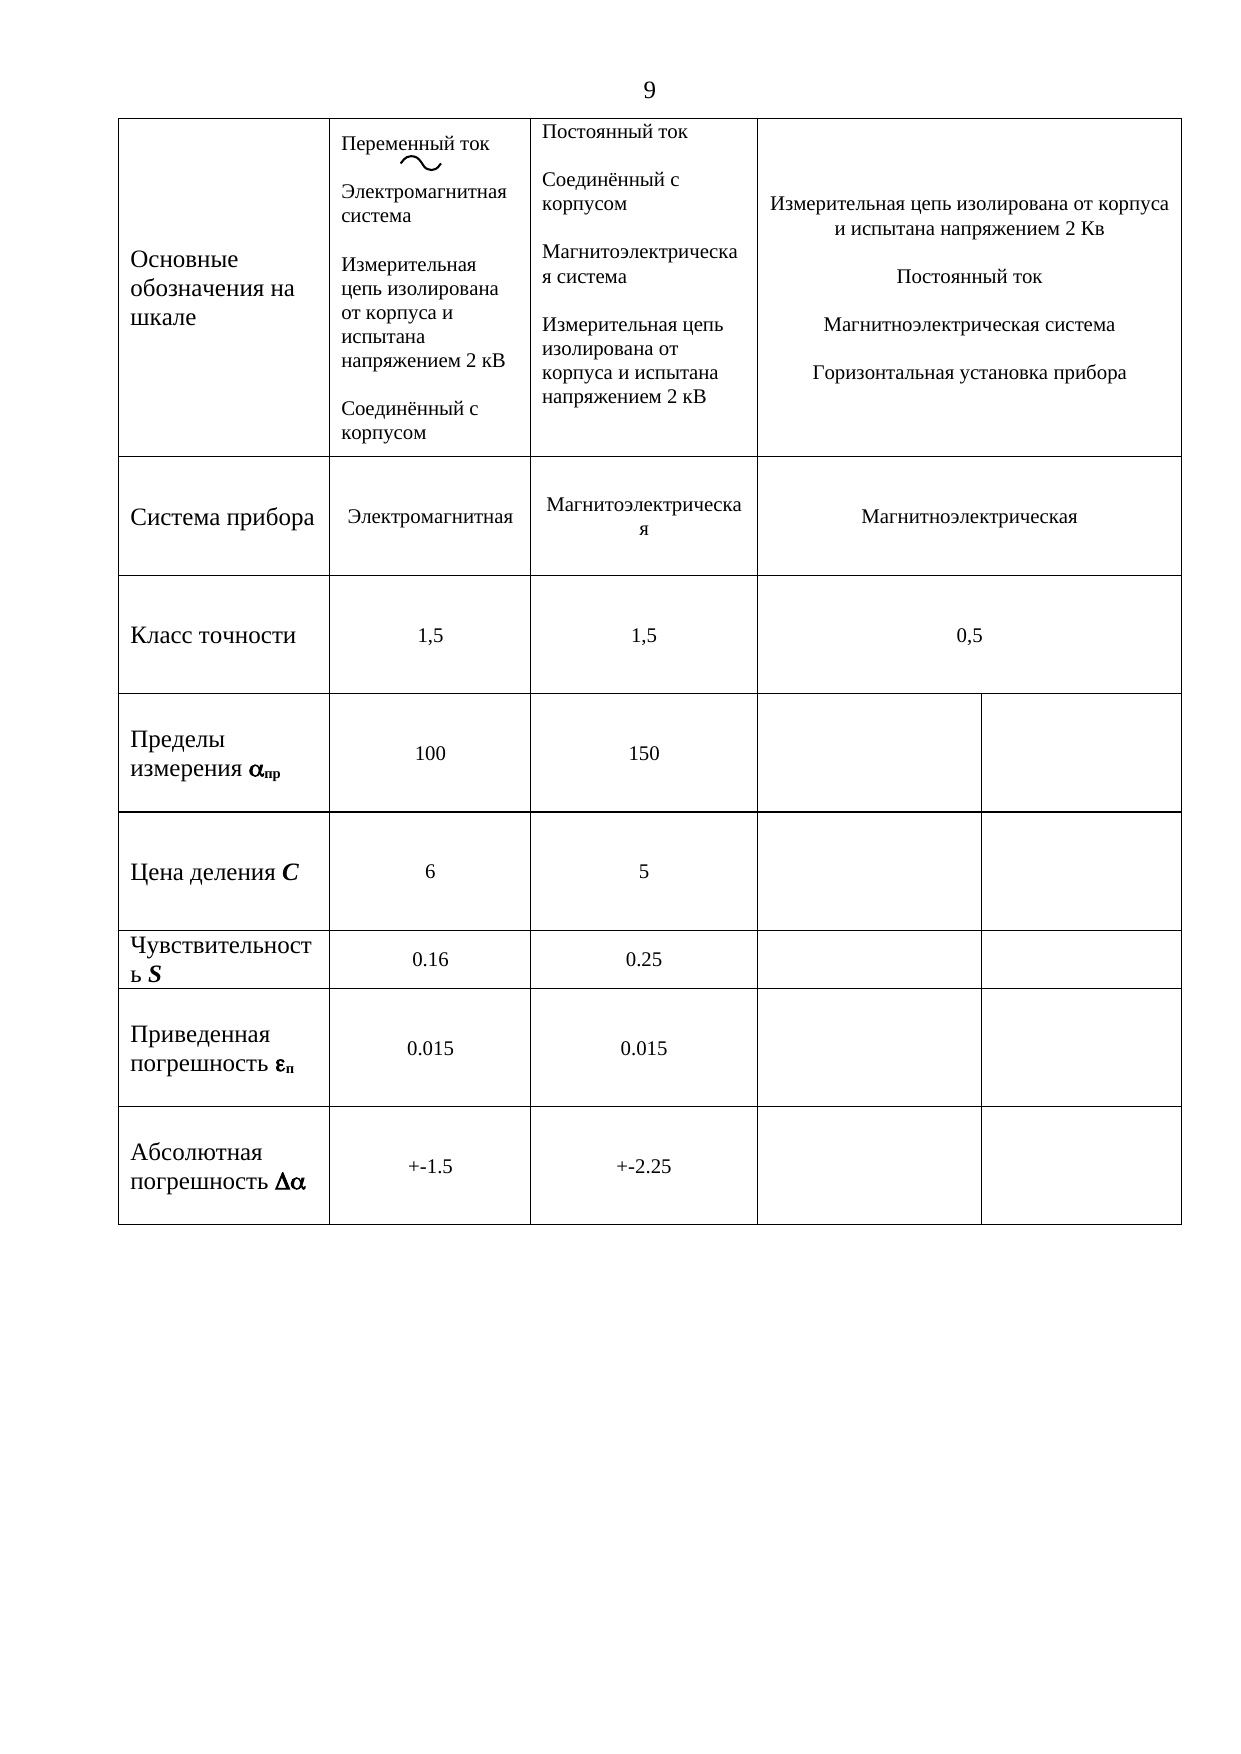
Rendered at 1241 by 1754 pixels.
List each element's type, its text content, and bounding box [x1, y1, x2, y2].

table_cell +-2.25 [531, 1107, 757, 1224]
table_cell [982, 813, 1181, 929]
table_cell [982, 931, 1181, 988]
table_cell [982, 989, 1181, 1106]
table_cell Магнитоэлектрическая [531, 457, 757, 575]
table_cell Абсолютная погрешность [119, 1107, 329, 1224]
table_cell Электромагнитная [330, 457, 530, 575]
table_cell 6 [330, 813, 530, 929]
table_cell 100 [330, 694, 530, 811]
table_cell Переменный ток Электромагнитная система Измерительная цепь изолирована от корпуса и испытана напряжением 2 кВ Соединённый с корпусом [330, 119, 530, 456]
table_cell [758, 813, 981, 929]
table_cell 1,5 [330, 576, 530, 693]
table_cell [758, 694, 981, 811]
table_cell [982, 1107, 1181, 1224]
table_cell [758, 1107, 981, 1224]
table_cell [758, 931, 981, 988]
table_cell Магнитноэлектрическая [758, 457, 1181, 575]
table_cell 0.015 [531, 989, 757, 1106]
table_cell Чувствительность S [119, 931, 329, 988]
table_cell 5 [531, 813, 757, 929]
table_cell +-1.5 [330, 1107, 530, 1224]
table_cell Постоянный ток Соединённый с корпусом Магнитоэлектрическая система Измерительная цепь изолирована от корпуса и испытана напряжением 2 кВ [531, 119, 757, 456]
table_cell 0.16 [330, 931, 530, 988]
table_cell 0.25 [531, 931, 757, 988]
table_cell [758, 989, 981, 1106]
table_cell 1,5 [531, 576, 757, 693]
table_cell Система прибора [119, 457, 329, 575]
table_cell Приведенная погрешность п [119, 989, 329, 1106]
table_cell Класс точности [119, 576, 329, 693]
table_cell Цена деления С [119, 813, 329, 929]
table_cell Основные обозначения на шкале [119, 119, 329, 456]
table_cell 0.015 [330, 989, 530, 1106]
table_cell Измерительная цепь изолирована от корпуса и испытана напряжением 2 Кв Постоянный ток Магнитноэлектрическая система Горизонтальная установка прибора [758, 119, 1181, 456]
table_cell Пределы измерения пр [119, 694, 329, 811]
table_cell 150 [531, 694, 757, 811]
table_cell [982, 694, 1181, 811]
table_cell 0,5 [758, 576, 1181, 693]
